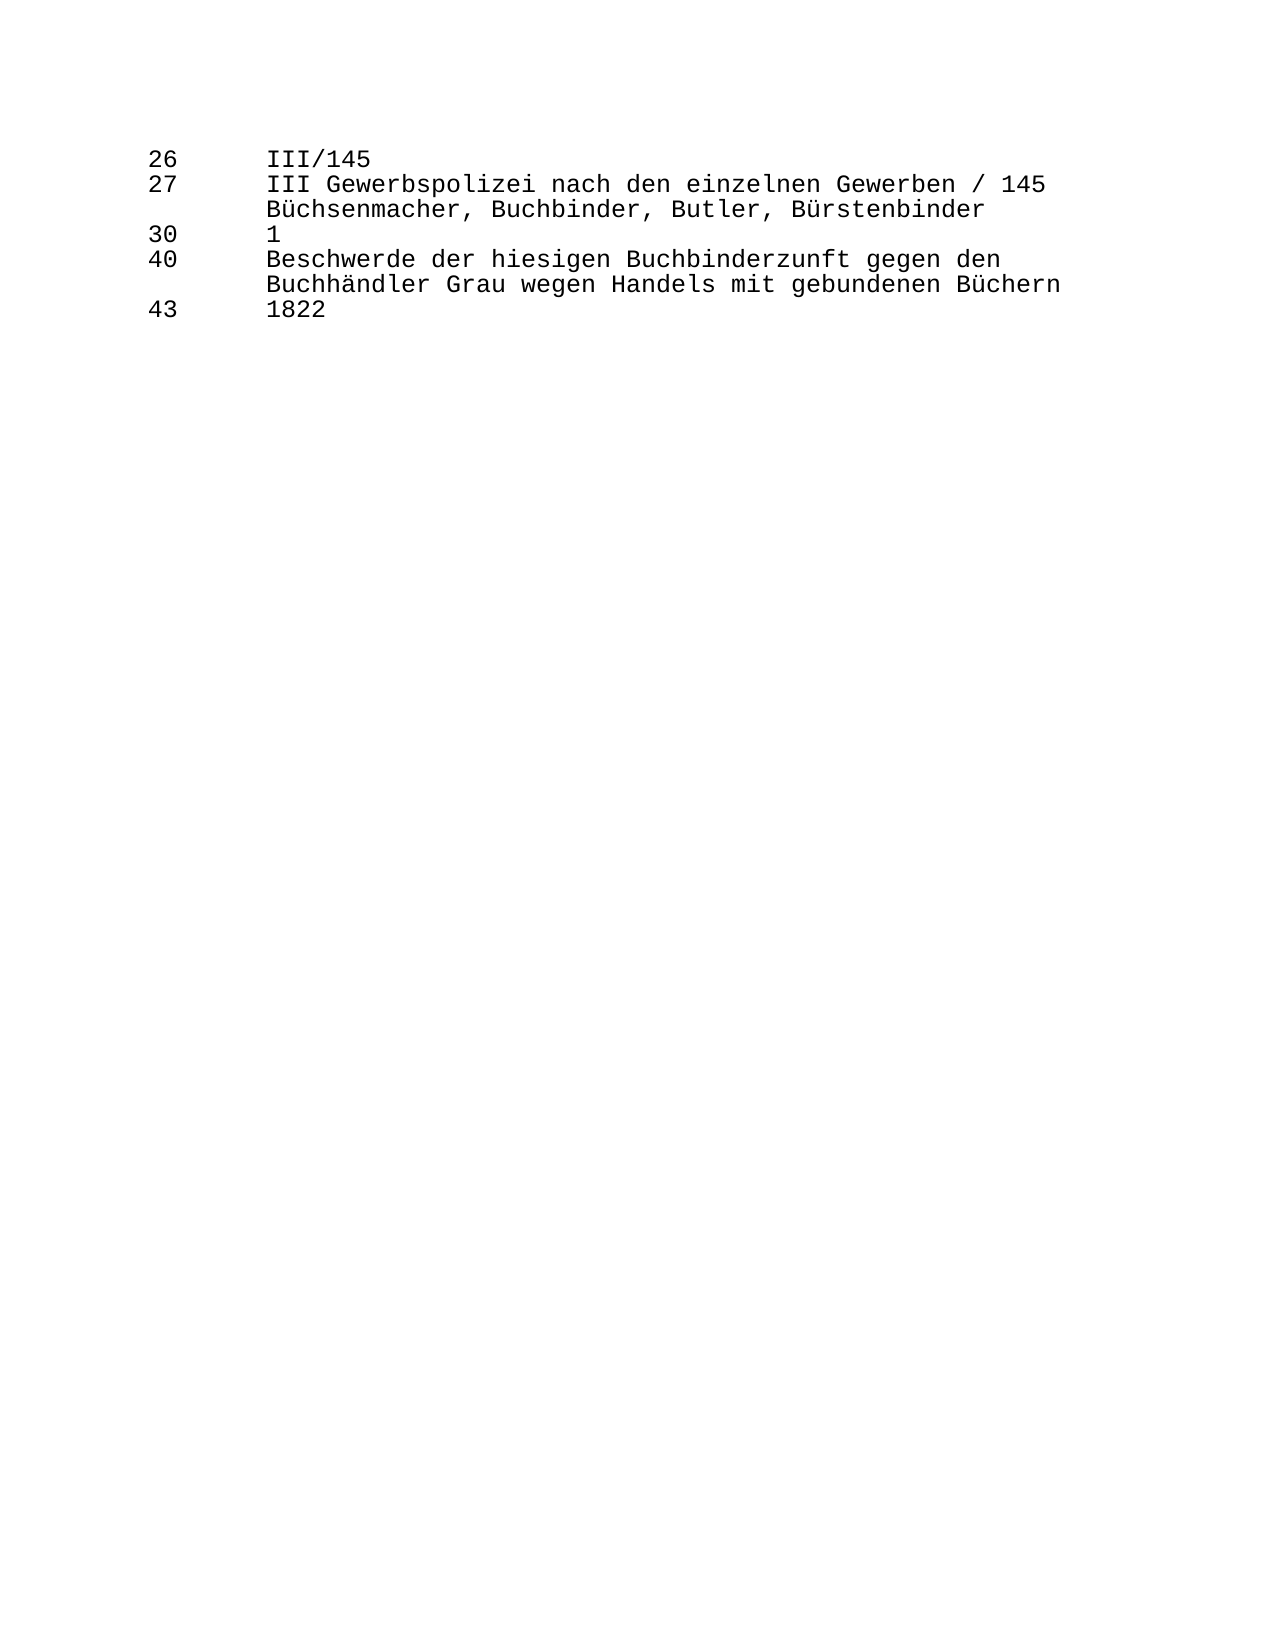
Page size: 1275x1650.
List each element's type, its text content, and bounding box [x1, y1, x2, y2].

text 26 III/145 [148, 148, 1127, 173]
text 27 III Gewerbspolizei nach den einzelnen Gewerben / 145 Büchsenmacher, Buchbinder, Butler, Bürstenbinder [148, 173, 1127, 223]
text 30 1 [148, 223, 1127, 248]
text 43 1822 [148, 298, 1127, 323]
text 40 Beschwerde der hiesigen k[1{Buchbinderzunft}2{< Hof>}]k gegen den p[5{Buchhändler} 2{Grau}]p wegen s[2{Handel}s mit gebundenen 1{Bücher}]sn [148, 248, 1127, 298]
